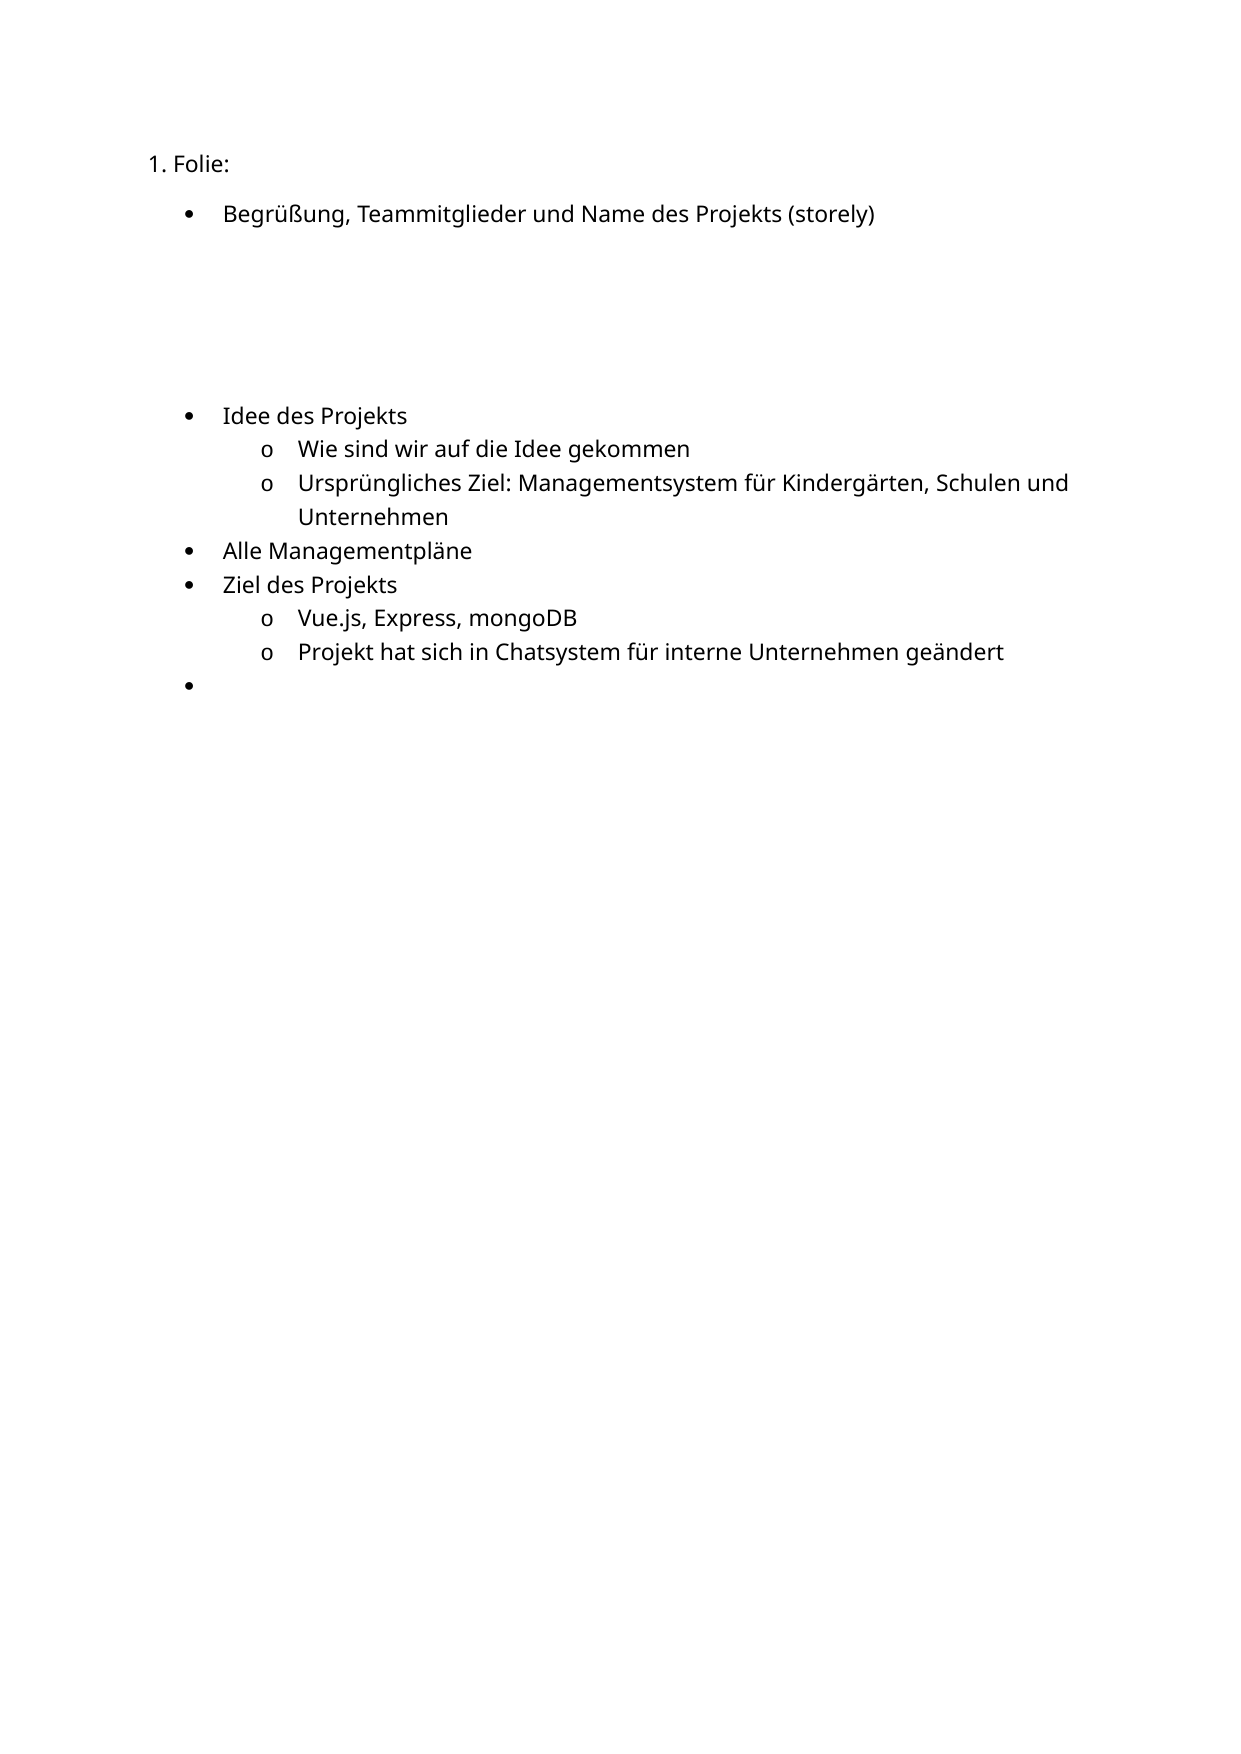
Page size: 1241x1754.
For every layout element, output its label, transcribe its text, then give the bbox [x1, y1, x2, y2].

list Ziel des Projekts [185, 569, 1093, 600]
list Wie sind wir auf die Idee gekommen [260, 433, 1093, 465]
list Vue.js, Express, mongoDB [260, 602, 1093, 634]
list Idee des Projekts [185, 400, 1093, 431]
list Alle Managementpläne [185, 535, 1093, 566]
list Ursprüngliches Ziel: Managementsystem für Kindergärten, Schulen und Unternehmen [260, 467, 1093, 532]
text 1. Folie: [148, 148, 1093, 179]
list Projekt hat sich in Chatsystem für interne Unternehmen geändert [260, 636, 1093, 668]
list Begrüßung, Teammitglieder und Name des Projekts (storely) [185, 198, 1093, 229]
